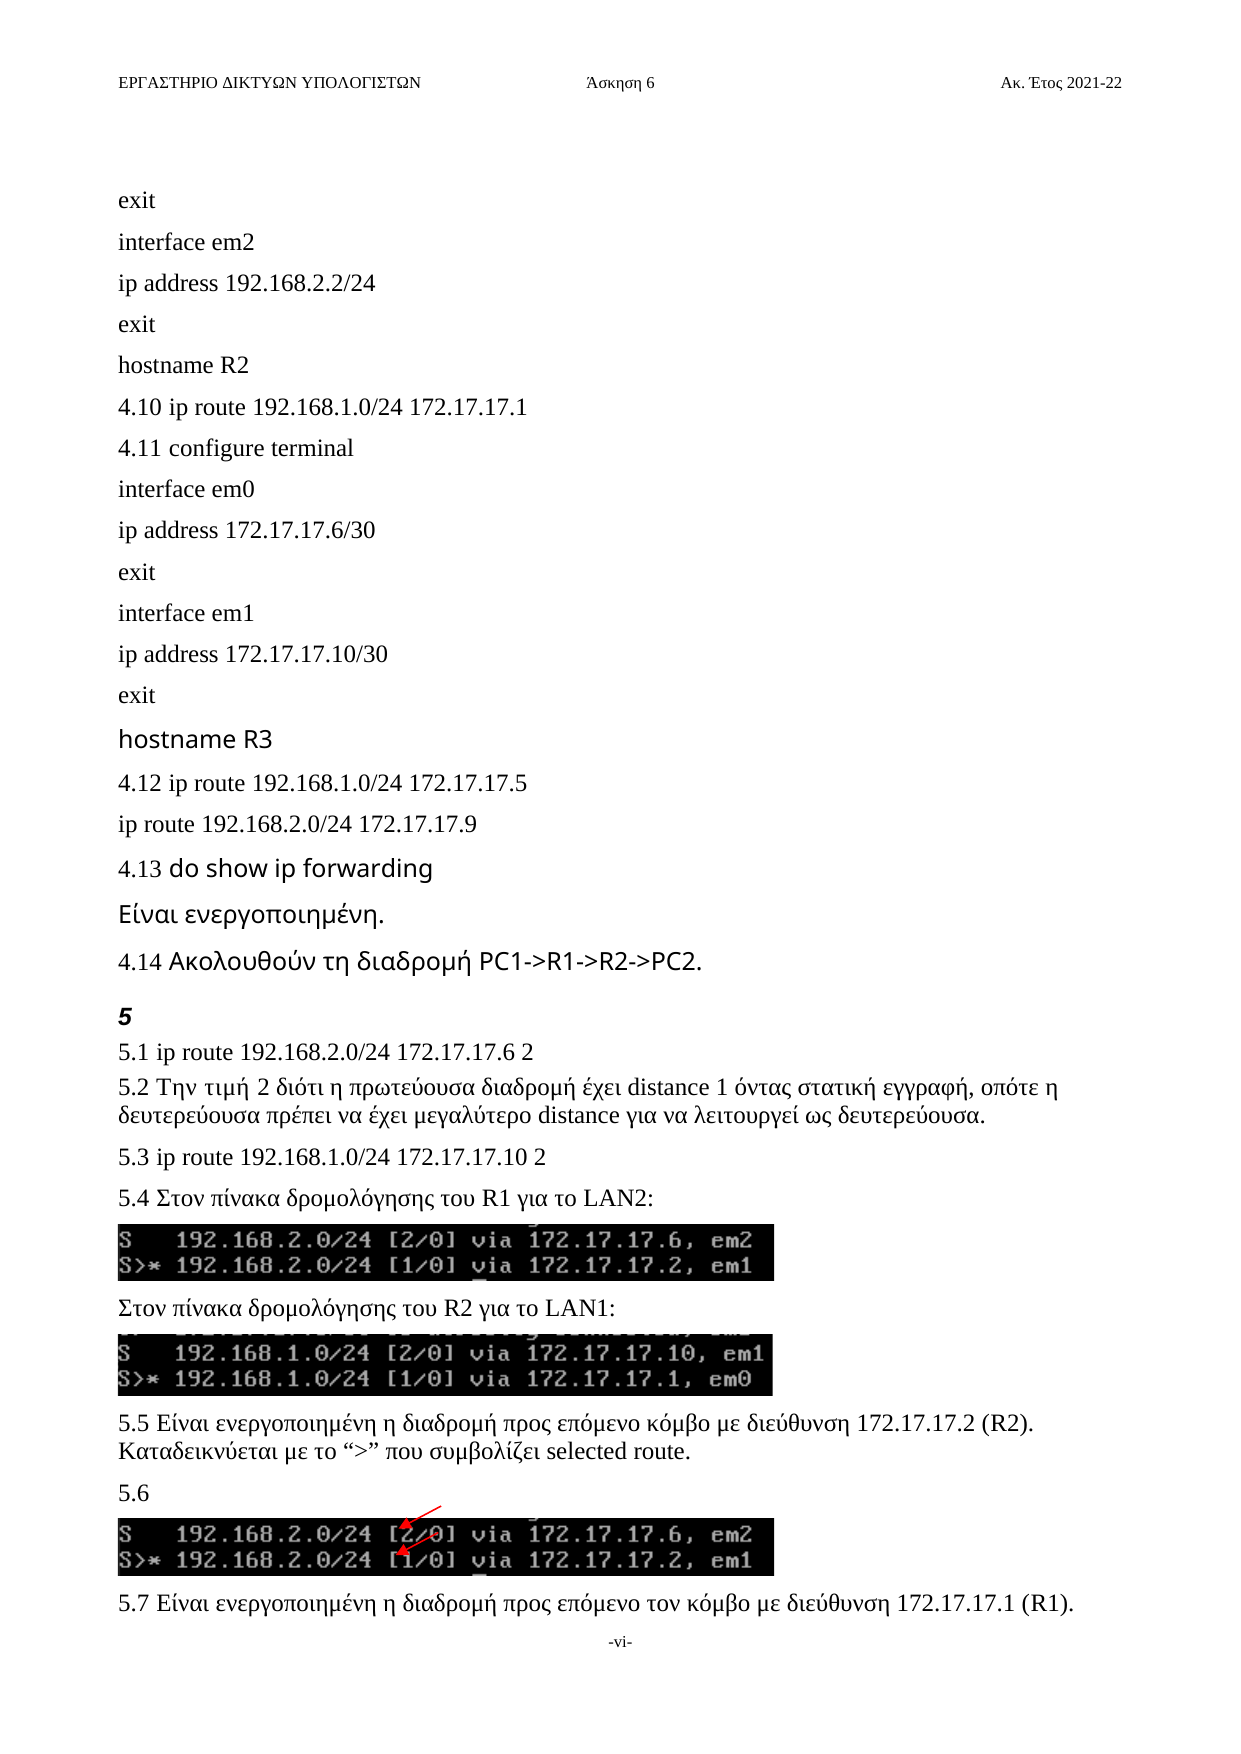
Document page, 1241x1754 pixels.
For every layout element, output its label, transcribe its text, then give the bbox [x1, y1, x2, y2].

text exit [118, 680, 1119, 709]
text 4.11 configure terminal [118, 433, 1119, 462]
text 4.14 Ακολουθούν τη διαδρομή PC1->R1->R2->PC2. [118, 943, 1148, 977]
text 5.7 Είναι ενεργοποιημένη η διαδρομή προς επόμενο τον κόμβο με διεύθυνση 172.17.17.1 (R1). [118, 1588, 1119, 1616]
picture [117, 1334, 773, 1396]
text 5.1 ip route 192.168.2.0/24 172.17.17.6 2 [118, 1037, 1119, 1066]
text ip address 172.17.17.6/30 [118, 515, 1119, 544]
text 5.6 [118, 1478, 1119, 1506]
text hostname R3 [118, 721, 1148, 756]
text 4.13 do show ip forwarding [118, 850, 1148, 884]
text Είναι ενεργοποιημένη. [118, 897, 1148, 931]
picture [117, 1224, 775, 1281]
text 5.4 Στον πίνακα δρομολόγησης του R1 για το LAN2: [118, 1183, 1119, 1212]
text 4.10 ip route 192.168.1.0/24 172.17.17.1 [118, 392, 1148, 420]
picture [117, 1518, 775, 1576]
text 5.5 Είναι ενεργοποιημένη η διαδρομή προς επόμενο κόμβο με διεύθυνση 172.17.17.2 (R2). Καταδεικνύεται με το “>” που συμβολίζει selected route. [118, 1408, 1119, 1465]
text interface em0 [118, 474, 1119, 503]
text exit [118, 309, 1119, 338]
text ip address 172.17.17.10/30 [118, 639, 1119, 668]
text Στον πίνακα δρομολόγησης του R2 για το LAN1: [118, 1293, 1119, 1322]
text 5.3 ip route 192.168.1.0/24 172.17.17.10 2 [118, 1142, 1119, 1171]
text exit [118, 557, 1119, 585]
text 5.2 Την τιμή 2 διότι η πρωτεύουσα διαδρομή έχει distance 1 όντας στατική εγγραφή, οπότε η δευτερεύουσα πρέπει να έχει μεγαλύτερο distance για να λειτουργεί ως δευτερεύουσα. [118, 1072, 1119, 1129]
text 4.12 ip route 192.168.1.0/24 172.17.17.5 [118, 768, 1148, 797]
subtitle 5 [118, 1002, 1148, 1031]
text hostname R2 [118, 350, 1119, 379]
text ip route 192.168.2.0/24 172.17.17.9 [118, 809, 1148, 838]
text ip address 192.168.2.2/24 [118, 268, 1119, 297]
text exit [118, 185, 1119, 214]
text interface em2 [118, 227, 1119, 255]
text interface em1 [118, 598, 1119, 627]
